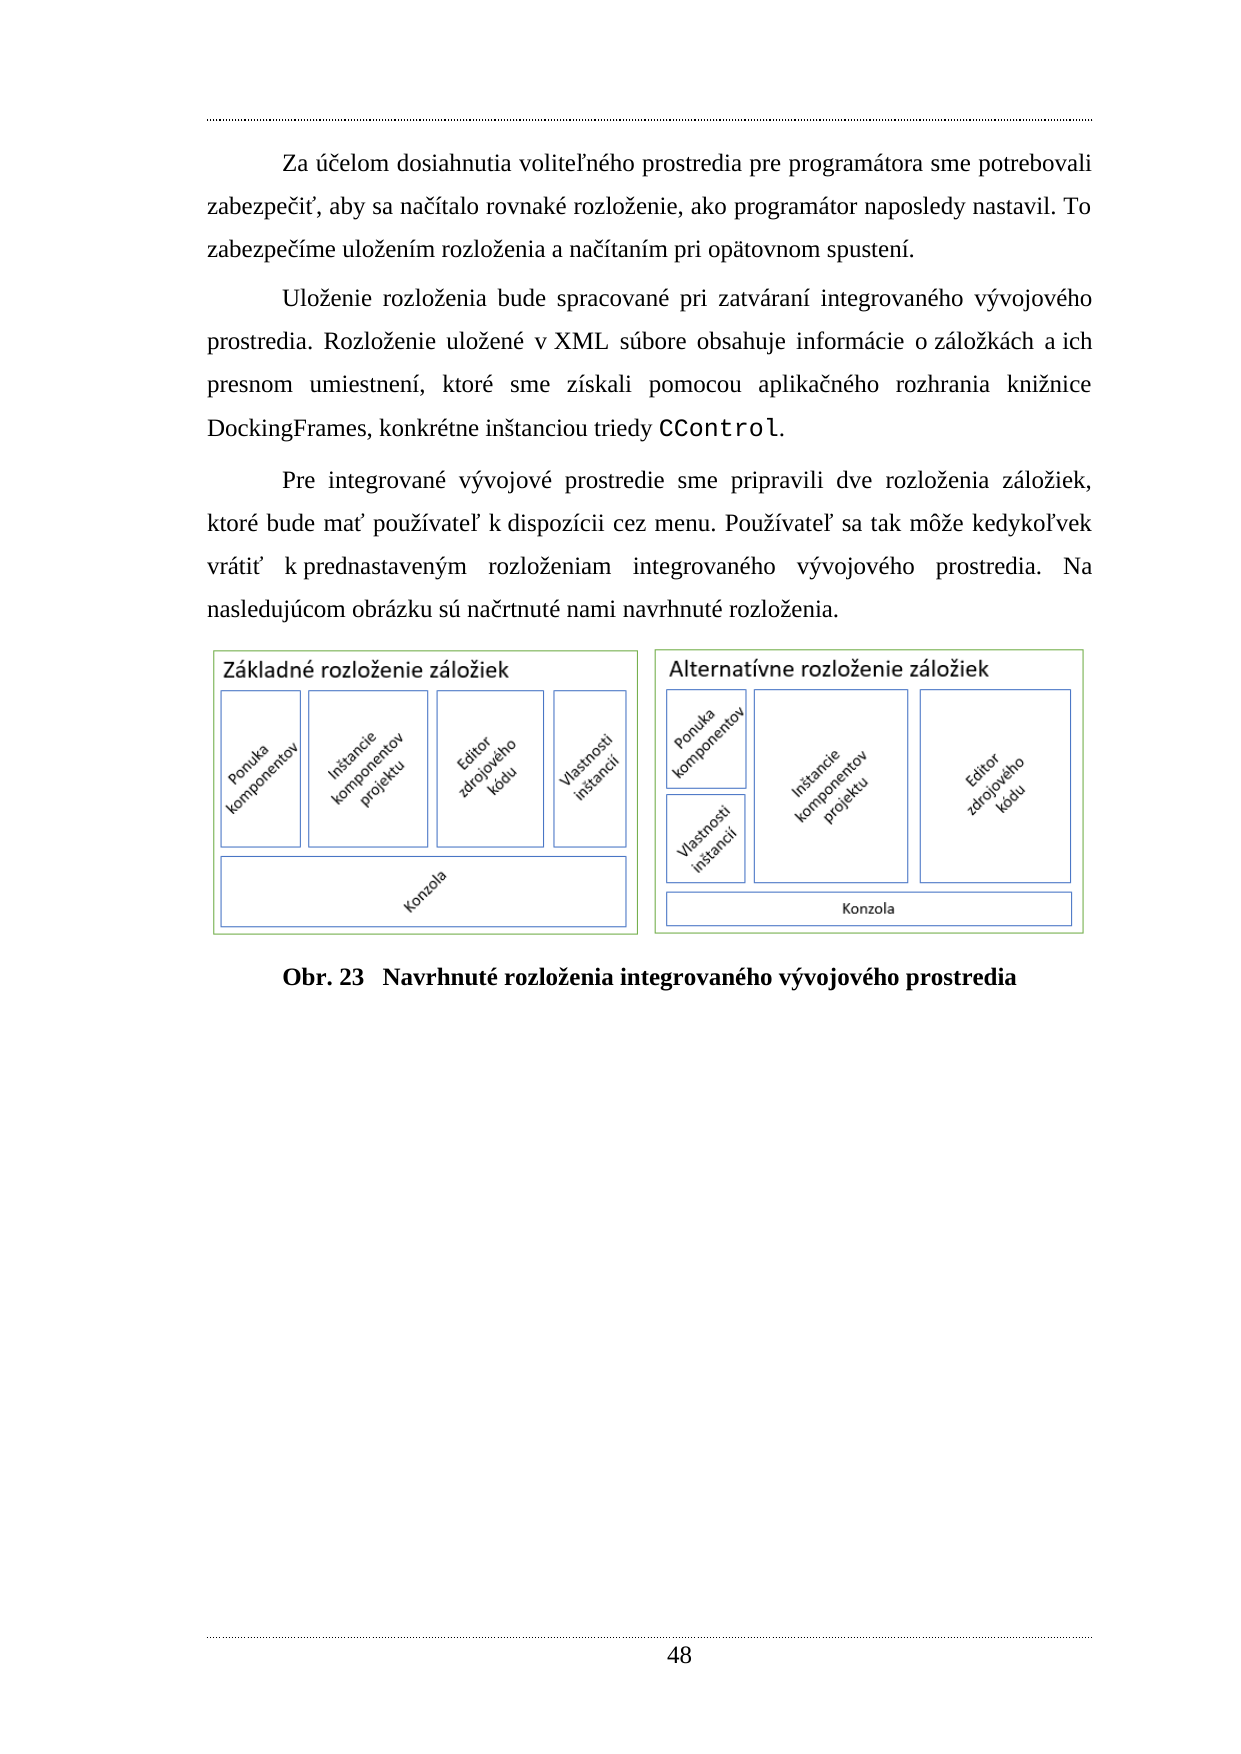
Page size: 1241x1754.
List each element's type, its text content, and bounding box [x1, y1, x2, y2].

text Uloženie rozloženia bude spracované pri zatváraní integrovaného vývojového prostredia. Rozloženie uložené v XML súbore obsahuje informácie o záložkách a ich presnom umiestnení, ktoré sme získali pomocou aplikačného rozhrania knižnice DockingFrames, konkrétne inštanciou triedy CControl. [207, 283, 1092, 443]
text Za účelom dosiahnutia voliteľného prostredia pre programátora sme potrebovali zabezpečiť, aby sa načítalo rovnaké rozloženie, ako programátor naposledy nastavil. To zabezpečíme uložením rozloženia a načítaním pri opätovnom spustení. [207, 148, 1092, 263]
picture [207, 643, 1093, 942]
text Pre integrované vývojové prostredie sme pripravili dve rozloženia záložiek, ktoré bude mať používateľ k dispozícii cez menu. Používateľ sa tak môže kedykoľvek vrátiť k prednastaveným rozloženiam integrovaného vývojového prostredia. Na nasledujúcom obrázku sú načrtnuté nami navrhnuté rozloženia. [207, 465, 1092, 623]
